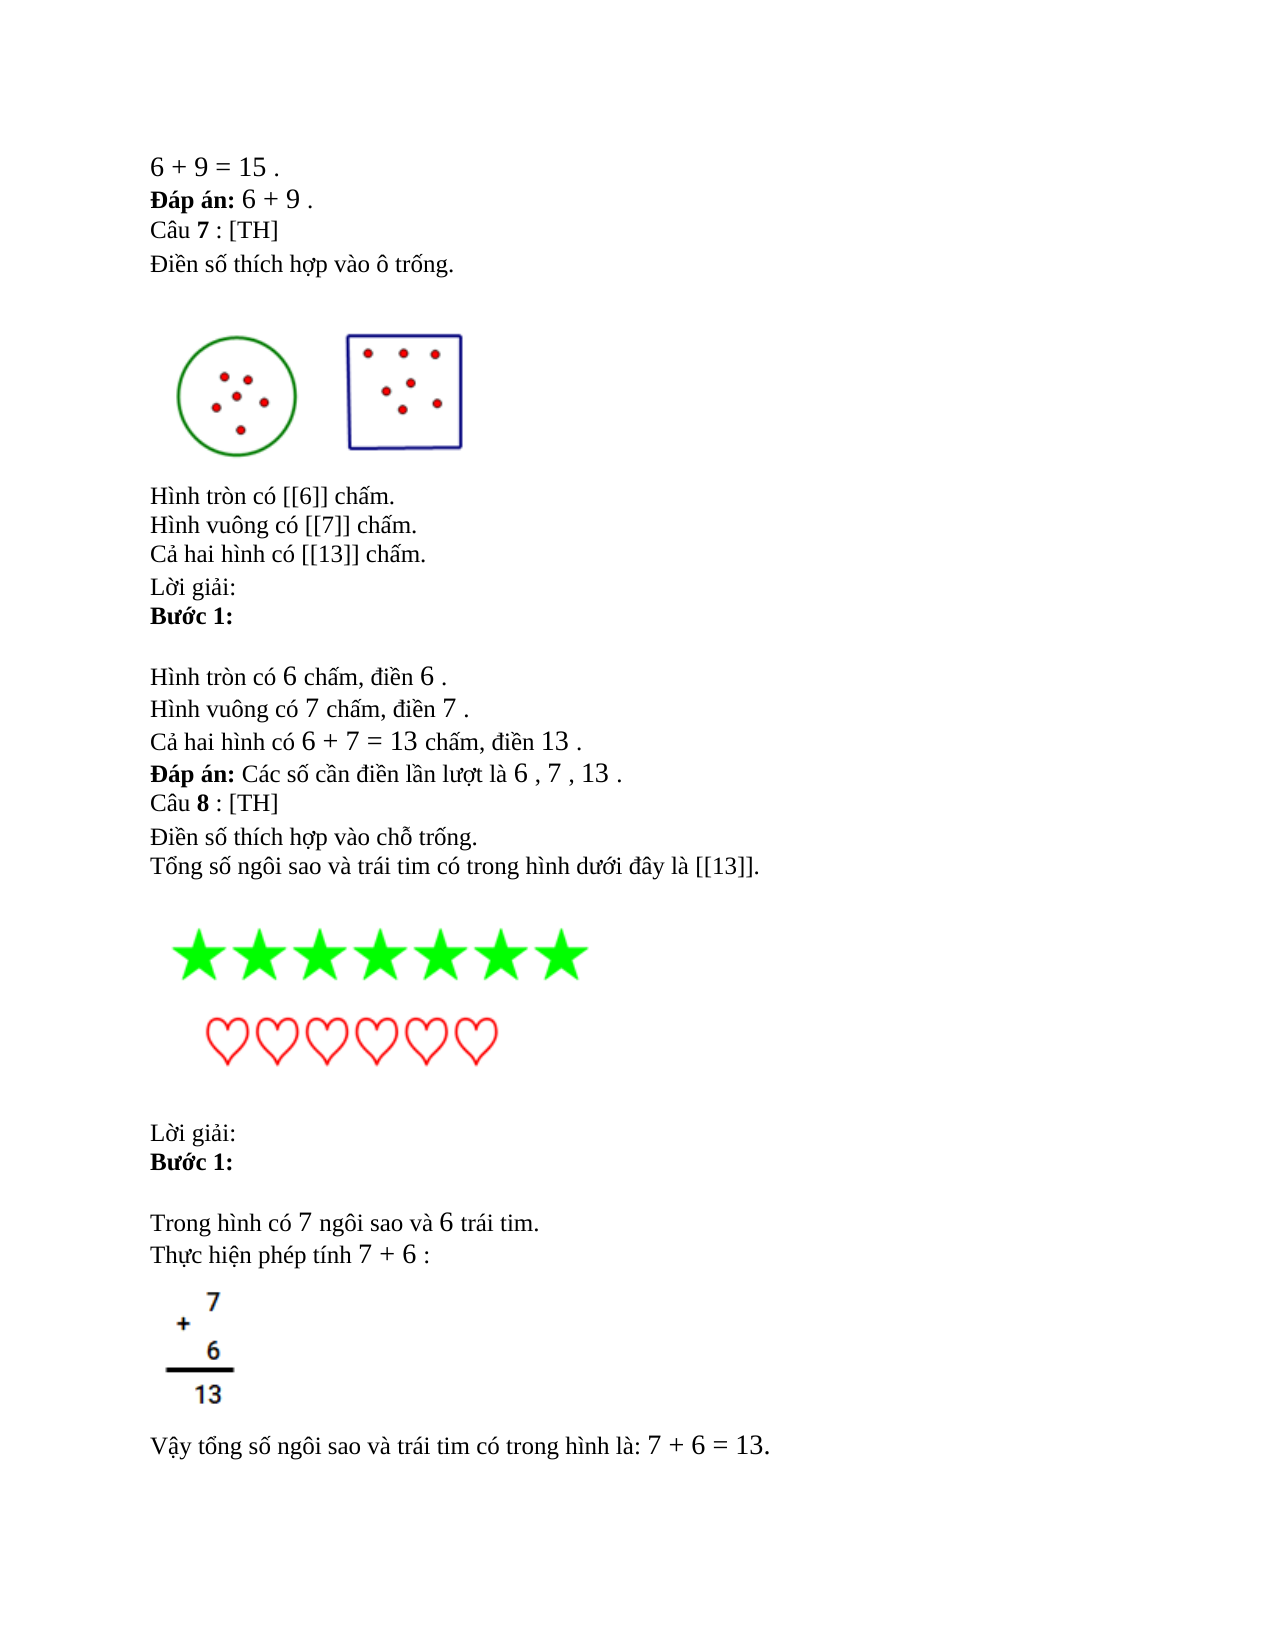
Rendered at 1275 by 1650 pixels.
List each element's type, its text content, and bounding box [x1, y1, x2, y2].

text Câu 8 : [TH] [150, 788, 1125, 817]
text Bước 1: [150, 601, 1125, 630]
text Điền số thích hợp vào ô trống. Hình tròn có [[6]] chấm. Hình vuông có [[7]] chấm. Cả hai hình có [[13]] chấm. [150, 249, 1125, 567]
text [150, 1176, 1125, 1461]
text Lời giải: [150, 572, 1125, 601]
text Hình tròn có 6 chấm, điền 6 . Hình vuông có 7 chấm, điền 7 . Cả hai hình có 6 + 7 = 13 chấm, điền 13 . Đáp án: Các số cần điền lần lượt là 6 , 7 , 13 . [150, 630, 1125, 788]
text Câu 7 : [TH] [150, 215, 1125, 243]
picture [150, 908, 614, 1114]
picture [150, 306, 494, 482]
picture [150, 1269, 249, 1429]
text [150, 150, 1125, 215]
text Bước 1: [150, 1147, 1125, 1176]
text Lời giải: [150, 1118, 1125, 1147]
